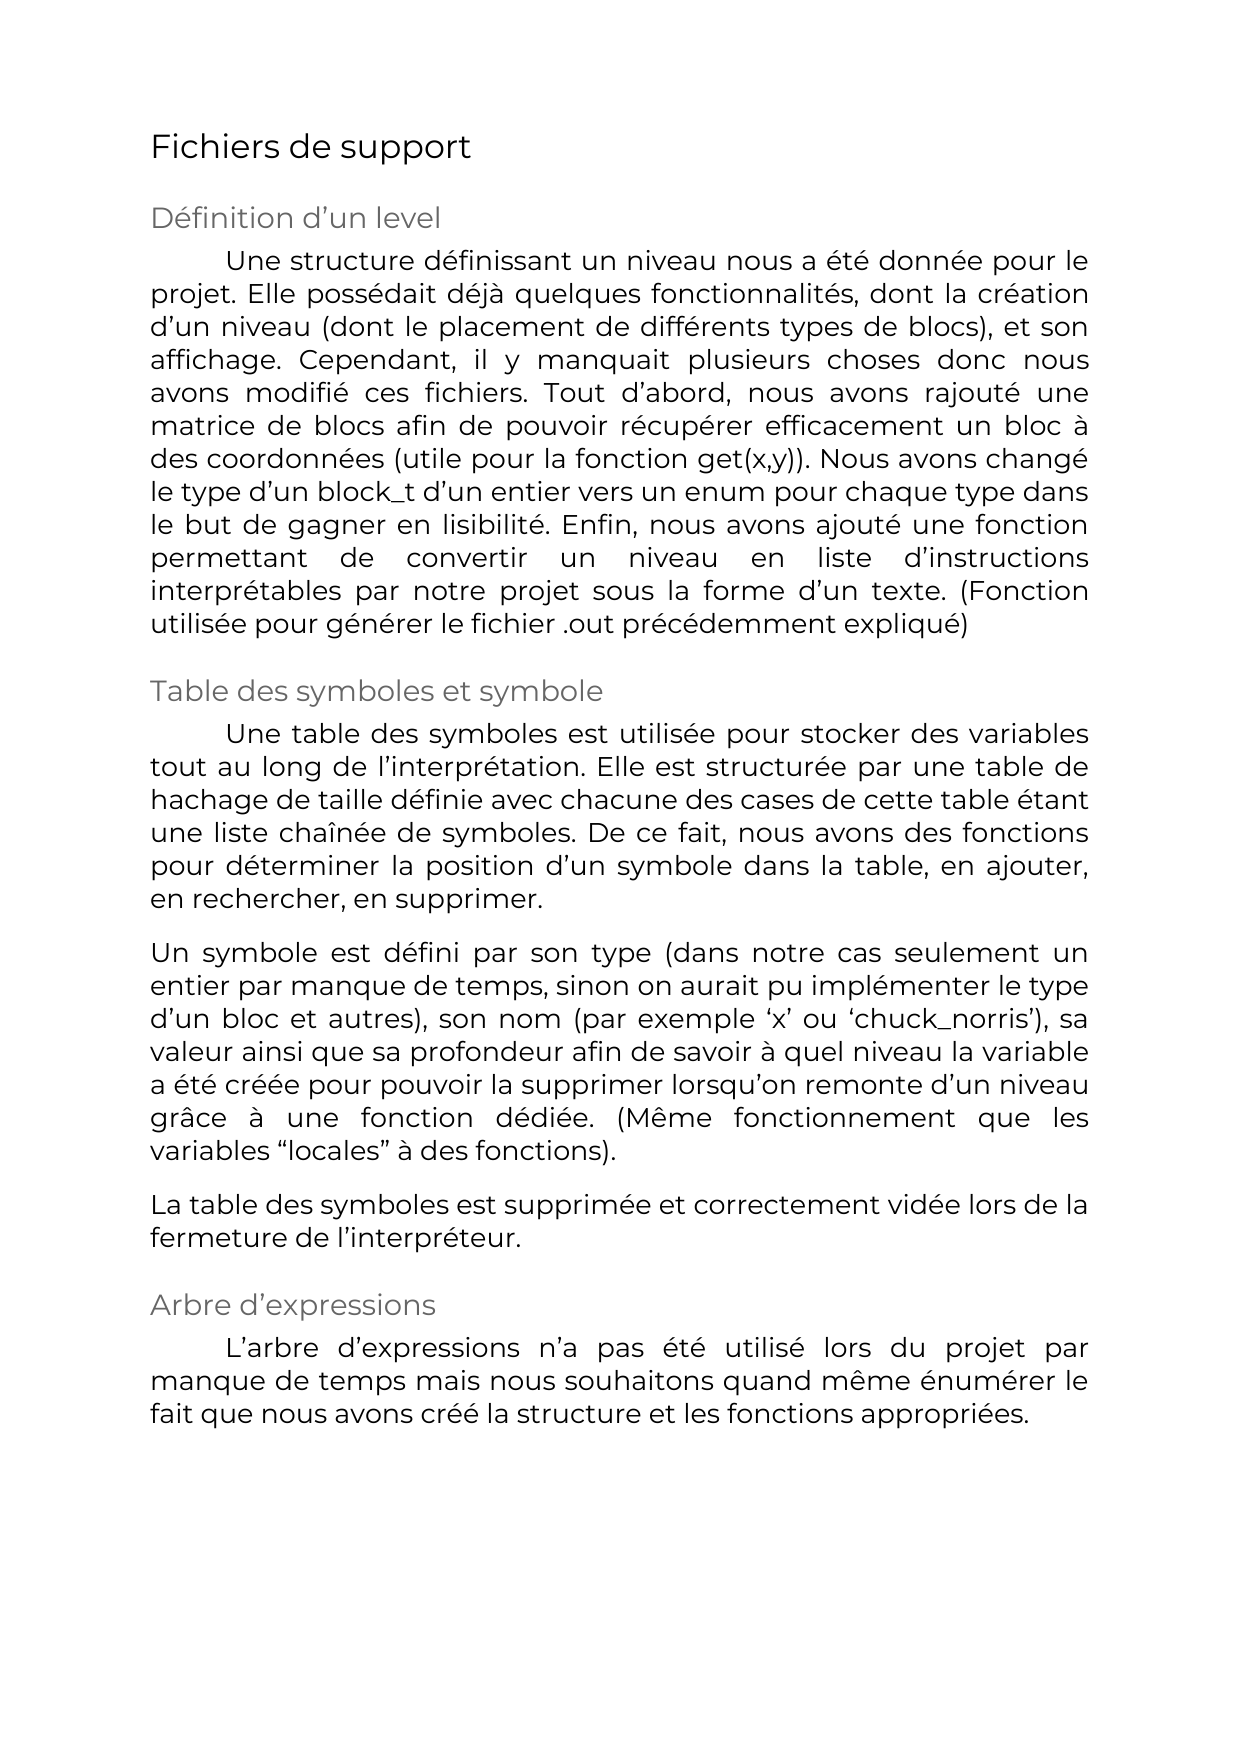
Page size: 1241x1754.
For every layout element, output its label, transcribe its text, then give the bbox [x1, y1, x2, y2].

subtitle Définition d’un level [150, 200, 1090, 236]
text Un symbole est défini par son type (dans notre cas seulement un entier par manque de temps, sinon on aurait pu implémenter le type d’un bloc et autres), son nom (par exemple ‘x’ ou ‘chuck_norris’), sa valeur ainsi que sa profondeur afin de savoir à quel niveau la variable a été créée pour pouvoir la supprimer lorsqu’on remonte d’un niveau grâce à une fonction dédiée. (Même fonctionnement que les variables “locales” à des fonctions). [150, 936, 1090, 1167]
text L’arbre d’expressions n’a pas été utilisé lors du projet par manque de temps mais nous souhaitons quand même énumérer le fait que nous avons créé la structure et les fonctions appropriées. [150, 1331, 1090, 1431]
subtitle Arbre d’expressions [150, 1288, 1090, 1323]
text Une structure définissant un niveau nous a été donnée pour le projet. Elle possédait déjà quelques fonctionnalités, dont la création d’un niveau (dont le placement de différents types de blocs), et son affichage. Cependant, il y manquait plusieurs choses donc nous avons modifié ces fichiers. Tout d’abord, nous avons rajouté une matrice de blocs afin de pouvoir récupérer efficacement un bloc à des coordonnées (utile pour la fonction get(x,y)). Nous avons changé le type d’un block_t d’un entier vers un enum pour chaque type dans le but de gagner en lisibilité. Enfin, nous avons ajouté une fonction permettant de convertir un niveau en liste d’instructions interprétables par notre projet sous la forme d’un texte. (Fonction utilisée pour générer le fichier .out précédemment expliqué) [150, 244, 1090, 640]
subtitle Fichiers de support [150, 126, 1090, 167]
text Une table des symboles est utilisée pour stocker des variables tout au long de l’interprétation. Elle est structurée par une table de hachage de taille définie avec chacune des cases de cette table étant une liste chaînée de symboles. De ce fait, nous avons des fonctions pour déterminer la position d’un symbole dans la table, en ajouter, en rechercher, en supprimer. [150, 717, 1090, 915]
subtitle Table des symboles et symbole [150, 673, 1090, 709]
text La table des symboles est supprimée et correctement vidée lors de la fermeture de l’interpréteur. [150, 1188, 1090, 1254]
